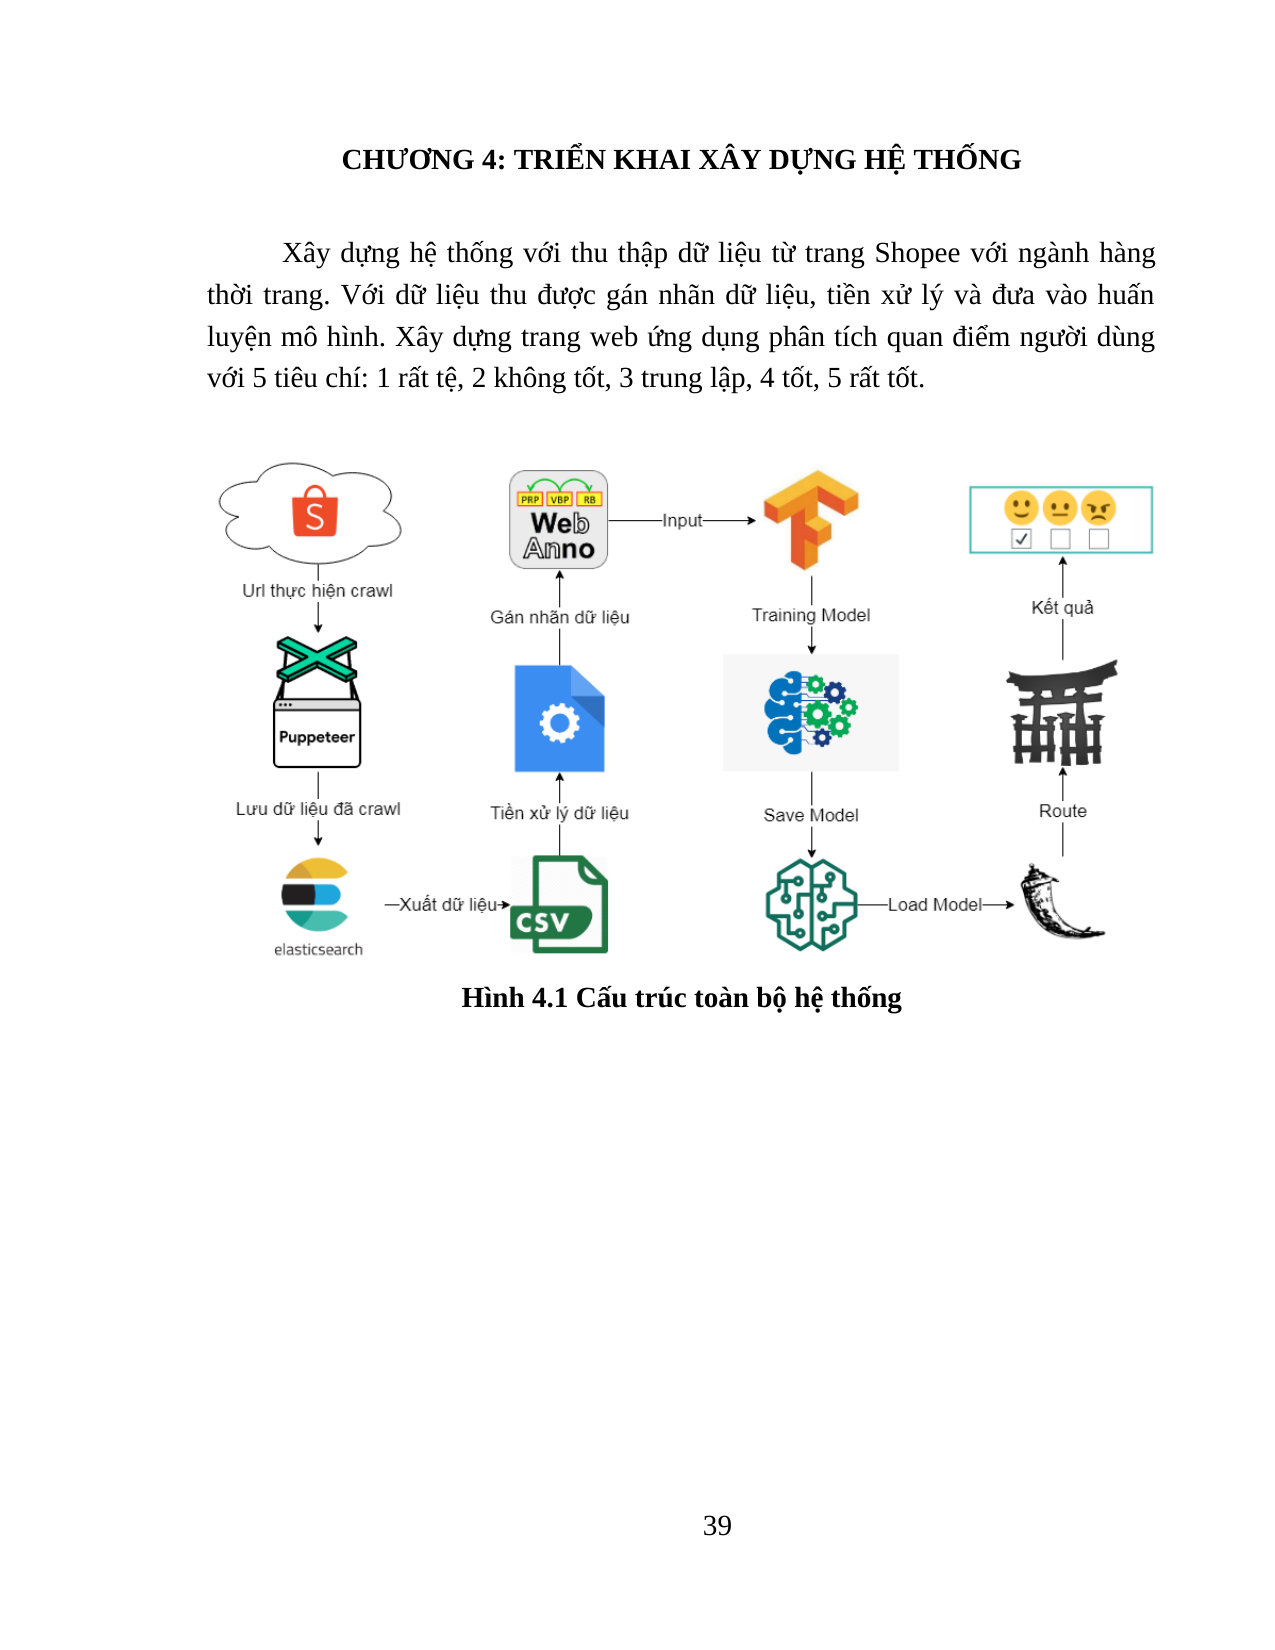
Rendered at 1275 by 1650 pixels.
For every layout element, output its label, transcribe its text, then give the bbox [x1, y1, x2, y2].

text CHƯƠNG 4: TRIỂN KHAI XÂY DỰNG HỆ THỐNG [207, 142, 1157, 176]
text Xây dựng hệ thống với thu thập dữ liệu từ trang Shopee với ngành hàng thời trang. Với dữ liệu thu được gán nhãn dữ liệu, tiền xử lý và đưa vào huấn luyện mô hình. Xây dựng trang web ứng dụng phân tích quan điểm người dùng với 5 tiêu chí: 1 rất tệ, 2 không tốt, 3 trung lập, 4 tốt, 5 rất tốt. [207, 227, 1157, 394]
picture [206, 452, 1157, 964]
text Hình 4.1 Cấu trúc toàn bộ hệ thống [207, 972, 1157, 1014]
